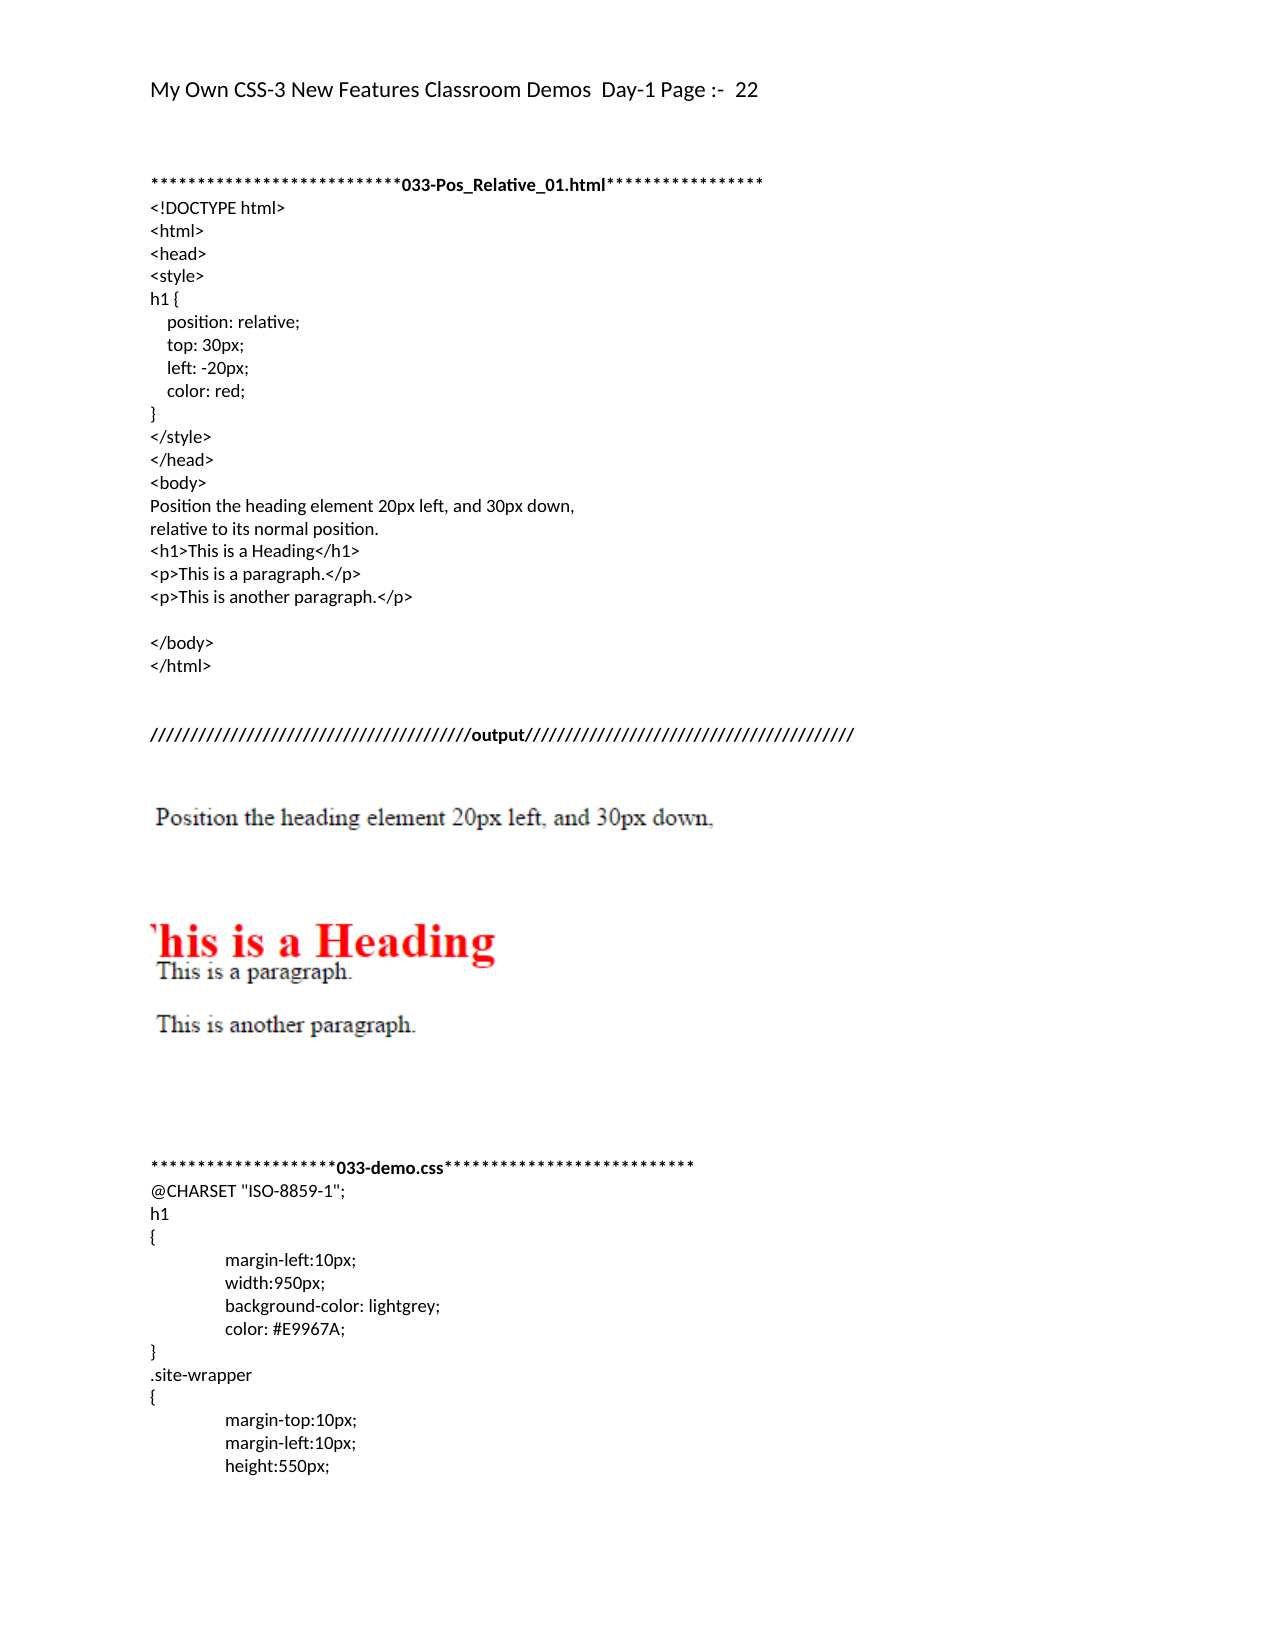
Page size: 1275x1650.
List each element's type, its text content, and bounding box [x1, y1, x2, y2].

text background-color: lightgrey; [150, 1294, 1125, 1317]
text </style> [150, 425, 1125, 448]
text color: #E9967A; [150, 1317, 1125, 1340]
text <p>This is a paragraph.</p> [150, 562, 1125, 585]
text <style> [150, 264, 1125, 287]
text ***************************033-Pos_Relative_01.html***************** [150, 173, 1125, 196]
text { [150, 1386, 1125, 1409]
text </html> [150, 654, 1125, 677]
text { [150, 1225, 1125, 1248]
text ////////////////////////////////////////output///////////////////////////////////////// [150, 723, 1125, 746]
text } [150, 402, 1125, 425]
text Position the heading element 20px left, and 30px down, [150, 494, 1125, 517]
text margin-left:10px; [150, 1248, 1125, 1271]
text </head> [150, 448, 1125, 471]
text height:550px; [150, 1454, 1125, 1477]
text @CHARSET "ISO-8859-1"; [150, 1179, 1125, 1202]
text margin-left:10px; [150, 1432, 1125, 1454]
text left: -20px; [150, 356, 1125, 379]
text relative to its normal position. [150, 517, 1125, 539]
text h1 { [150, 287, 1125, 310]
text color: red; [150, 379, 1125, 402]
text </body> [150, 631, 1125, 654]
text ********************033-demo.css*************************** [150, 1157, 1125, 1179]
text position: relative; [150, 310, 1125, 333]
text <body> [150, 471, 1125, 494]
text <head> [150, 242, 1125, 264]
text .site-wrapper [150, 1363, 1125, 1386]
picture [150, 791, 720, 1111]
text } [150, 1340, 1125, 1363]
text width:950px; [150, 1271, 1125, 1294]
text top: 30px; [150, 333, 1125, 356]
text margin-top:10px; [150, 1409, 1125, 1432]
text <html> [150, 219, 1125, 242]
text h1 [150, 1202, 1125, 1225]
text <p>This is another paragraph.</p> [150, 585, 1125, 608]
text <h1>This is a Heading</h1> [150, 539, 1125, 562]
text <!DOCTYPE html> [150, 196, 1125, 219]
